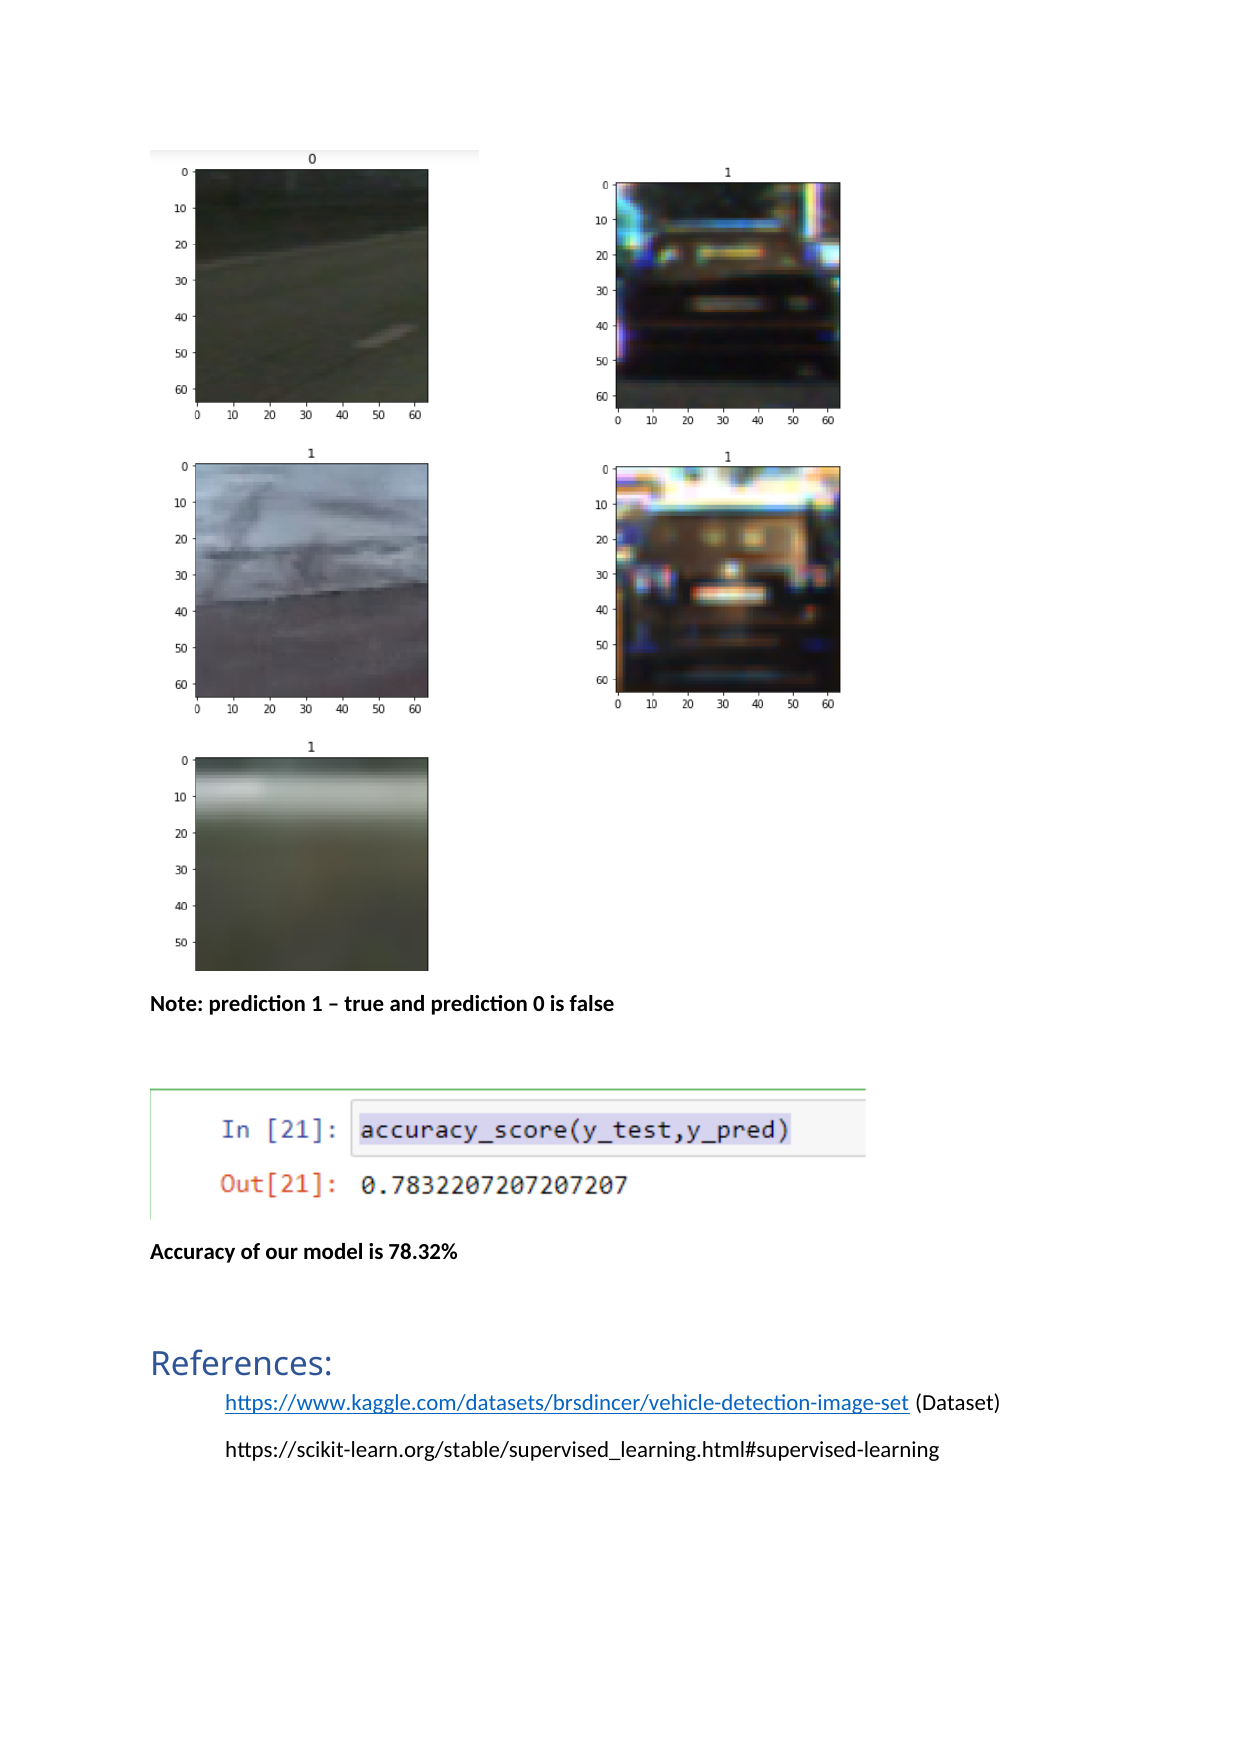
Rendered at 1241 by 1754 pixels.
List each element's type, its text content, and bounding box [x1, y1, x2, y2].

text Accuracy of our model is 78.32% [150, 1237, 1090, 1266]
text https://scikit-learn.org/stable/supervised_learning.html#supervised-learning [150, 1435, 1090, 1463]
text https://www.kaggle.com/datasets/brsdincer/vehicle-detection-image-set (Dataset) [150, 1388, 1090, 1417]
picture [581, 151, 885, 722]
text Note: prediction 1 – true and prediction 0 is false [150, 989, 1090, 1017]
picture [150, 1083, 866, 1219]
subtitle References: [150, 1339, 1090, 1385]
picture [150, 150, 479, 971]
